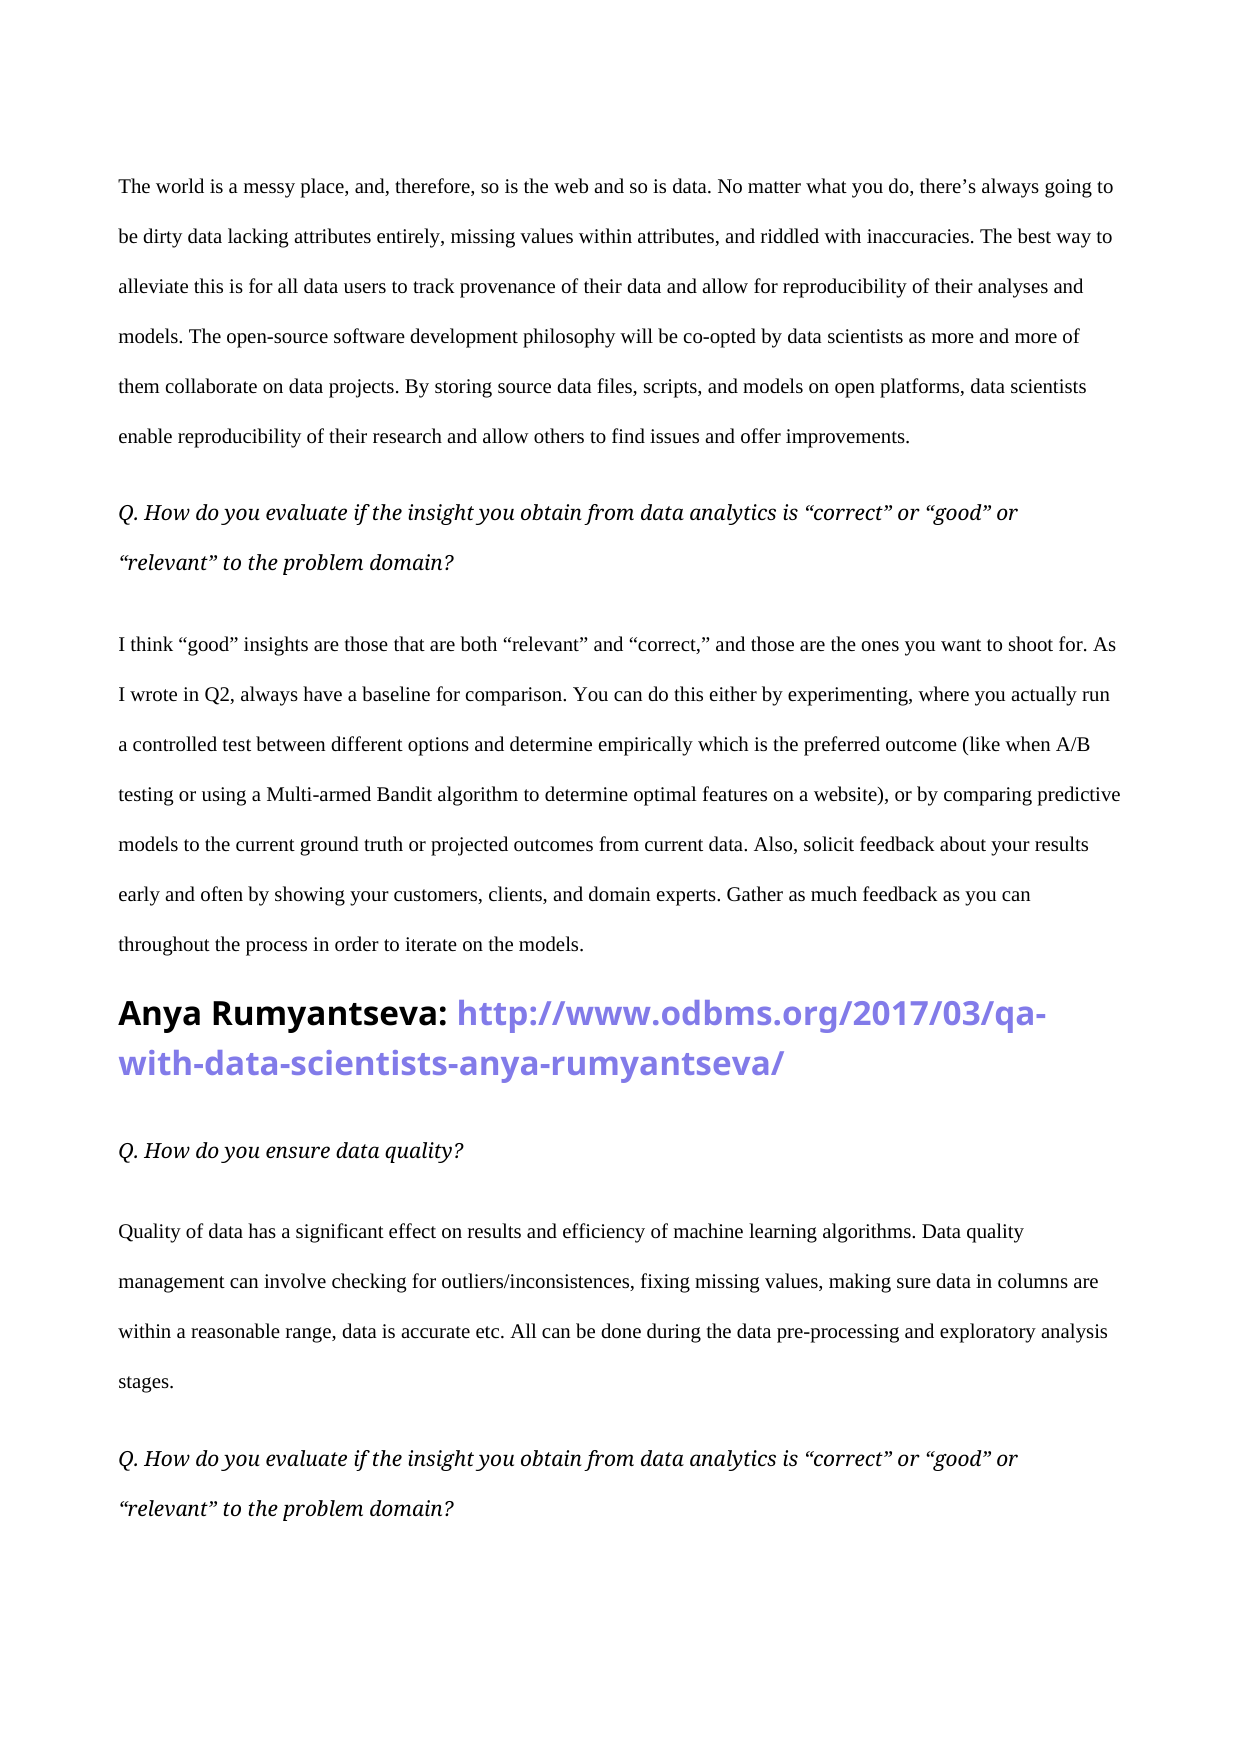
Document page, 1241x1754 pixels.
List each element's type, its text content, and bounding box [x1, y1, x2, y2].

text Quality of data has a significant effect on results and efficiency of machine learning algorithms. Data quality management can involve checking for outliers/inconsistences, fixing missing values, making sure data in columns are within a reasonable range, data is accurate etc. All can be done during the data pre-processing and exploratory analysis stages. [118, 1193, 1122, 1393]
text I think “good” insights are those that are both “relevant” and “correct,” and those are the ones you want to shoot for. As I wrote in Q2, always have a baseline for comparison. You can do this either by experimenting, where you actually run a controlled test between different options and determine empirically which is the preferred outcome (like when A/B testing or using a Multi-armed Bandit algorithm to determine optimal features on a website), or by comparing predictive models to the current ground truth or projected outcomes from current data. Also, solicit feedback about your results early and often by showing your customers, clients, and domain experts. Gather as much feedback as you can throughout the process in order to iterate on the models. [118, 606, 1122, 956]
text The world is a messy place, and, therefore, so is the web and so is data. No matter what you do, there’s always going to be dirty data lacking attributes entirely, missing values within attributes, and riddled with inaccuracies. The best way to alleviate this is for all data users to track provenance of their data and allow for reproducibility of their analyses and models. The open-source software development philosophy will be co-opted by data scientists as more and more of them collaborate on data projects. By storing source data files, scripts, and models on open platforms, data scientists enable reproducibility of their research and allow others to find issues and offer improvements. [118, 148, 1122, 448]
text Anya Rumyantseva: http://www.odbms.org/2017/03/qa-with-data-scientists-anya-rumyantseva/ [118, 985, 1122, 1085]
text Q. How do you ensure data quality? [118, 1114, 1122, 1164]
text Q. How do you evaluate if the insight you obtain from data analytics is “correct” or “good” or “relevant” to the problem domain? [118, 477, 1122, 577]
text Q. How do you evaluate if the insight you obtain from data analytics is “correct” or “good” or “relevant” to the problem domain? [118, 1423, 1122, 1523]
